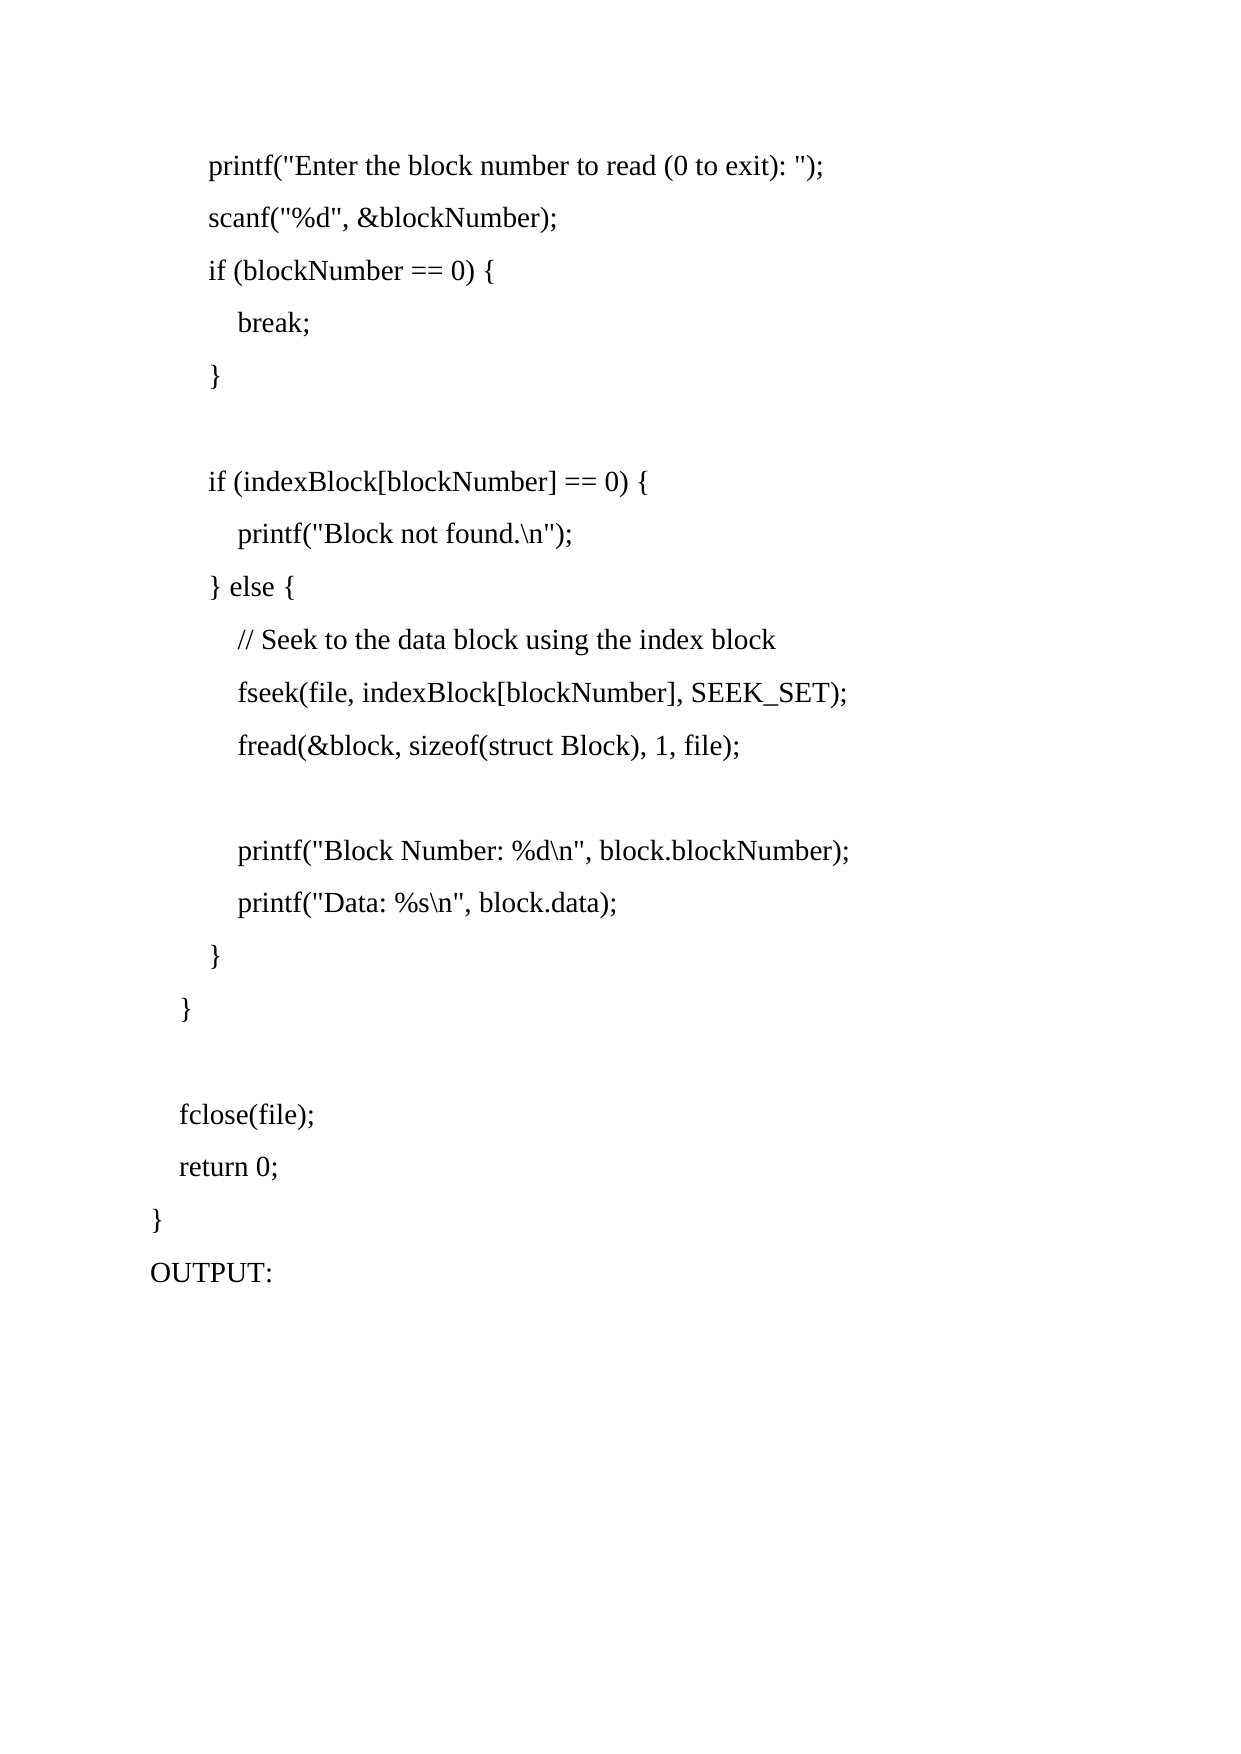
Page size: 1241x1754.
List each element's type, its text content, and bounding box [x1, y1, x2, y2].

text if (blockNumber == 0) { break; [208, 253, 498, 339]
text OUTPUT: [150, 1255, 1176, 1288]
text } [208, 358, 1176, 392]
text } else { [208, 569, 1176, 602]
text } [208, 938, 1176, 972]
text printf("Enter the block number to read (0 to exit): "); scanf("%d", &blockNumber); [208, 148, 826, 234]
text // Seek to the data block using the index block fseek(file, indexBlock[blockNumber], SEEK_SET); fread(&block, sizeof(struct Block), 1, file); [237, 622, 850, 761]
text printf("Block Number: %d\n", block.blockNumber); printf("Data: %s\n", block.data); [237, 833, 852, 919]
text } [150, 1202, 1176, 1236]
text fclose(file); return 0; [179, 1097, 317, 1183]
text } [179, 991, 1176, 1024]
text if (indexBlock[blockNumber] == 0) { printf("Block not found.\n"); [208, 464, 652, 550]
